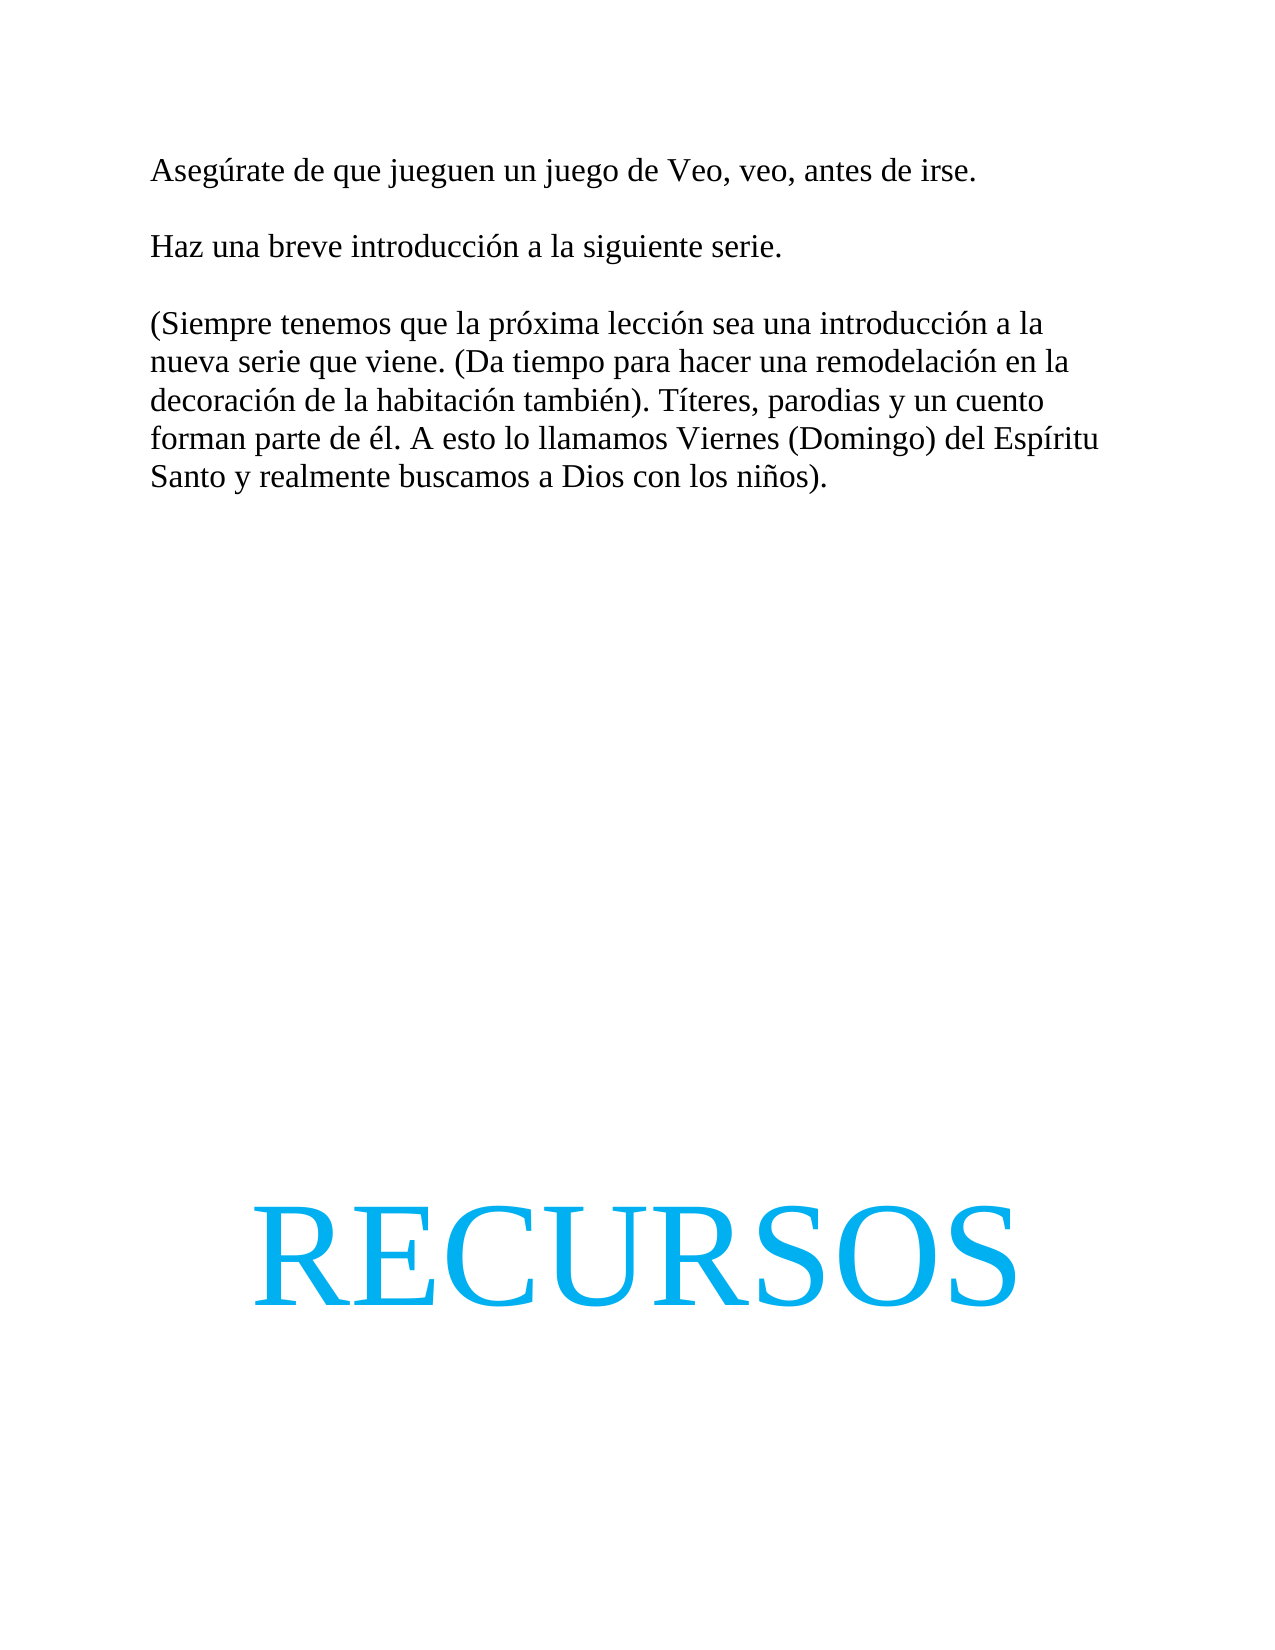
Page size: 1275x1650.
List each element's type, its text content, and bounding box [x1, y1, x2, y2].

text Asegúrate de que jueguen un juego de Veo, veo, antes de irse. [150, 150, 1125, 188]
text (Siempre tenemos que la próxima lección sea una introducción a la nueva serie que viene. (Da tiempo para hacer una remodelación en la decoración de la habitación también). Títeres, parodias y un cuento forman parte de él. A esto lo llamamos Viernes (Domingo) del Espíritu Santo y realmente buscamos a Dios con los niños). [150, 303, 1125, 495]
text Haz una breve introducción a la siguiente serie. [150, 227, 1125, 265]
text RECURSOS [150, 1166, 1125, 1338]
